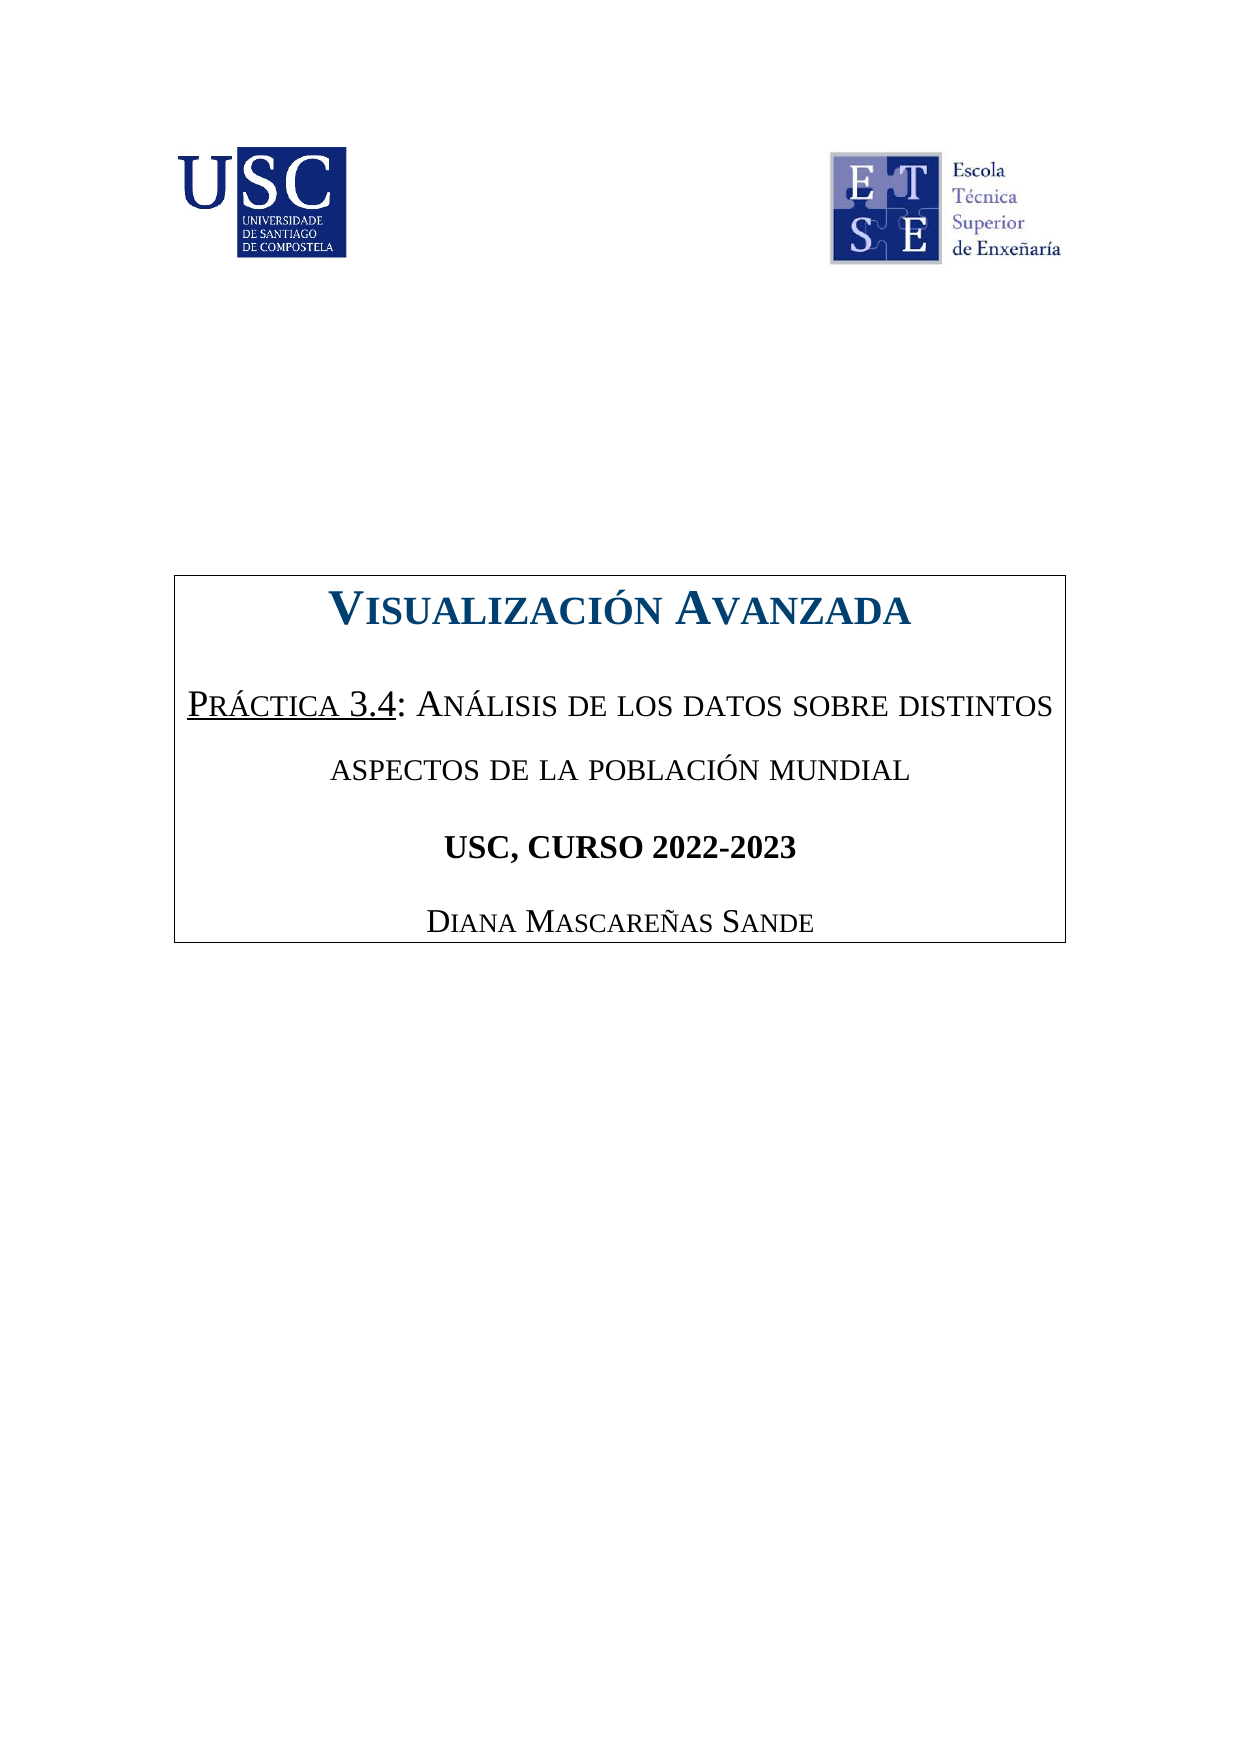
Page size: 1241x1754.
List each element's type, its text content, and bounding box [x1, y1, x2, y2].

text Diana Mascareñas Sande [175, 898, 1065, 942]
picture [827, 148, 1063, 268]
picture [177, 147, 347, 258]
text Práctica 3.4: Análisis de los datos sobre distintos aspectos de la población mundial [175, 678, 1065, 789]
text Visualización Avanzada [175, 576, 1065, 636]
text USC, CURSO 2022-2023 [175, 824, 1065, 865]
